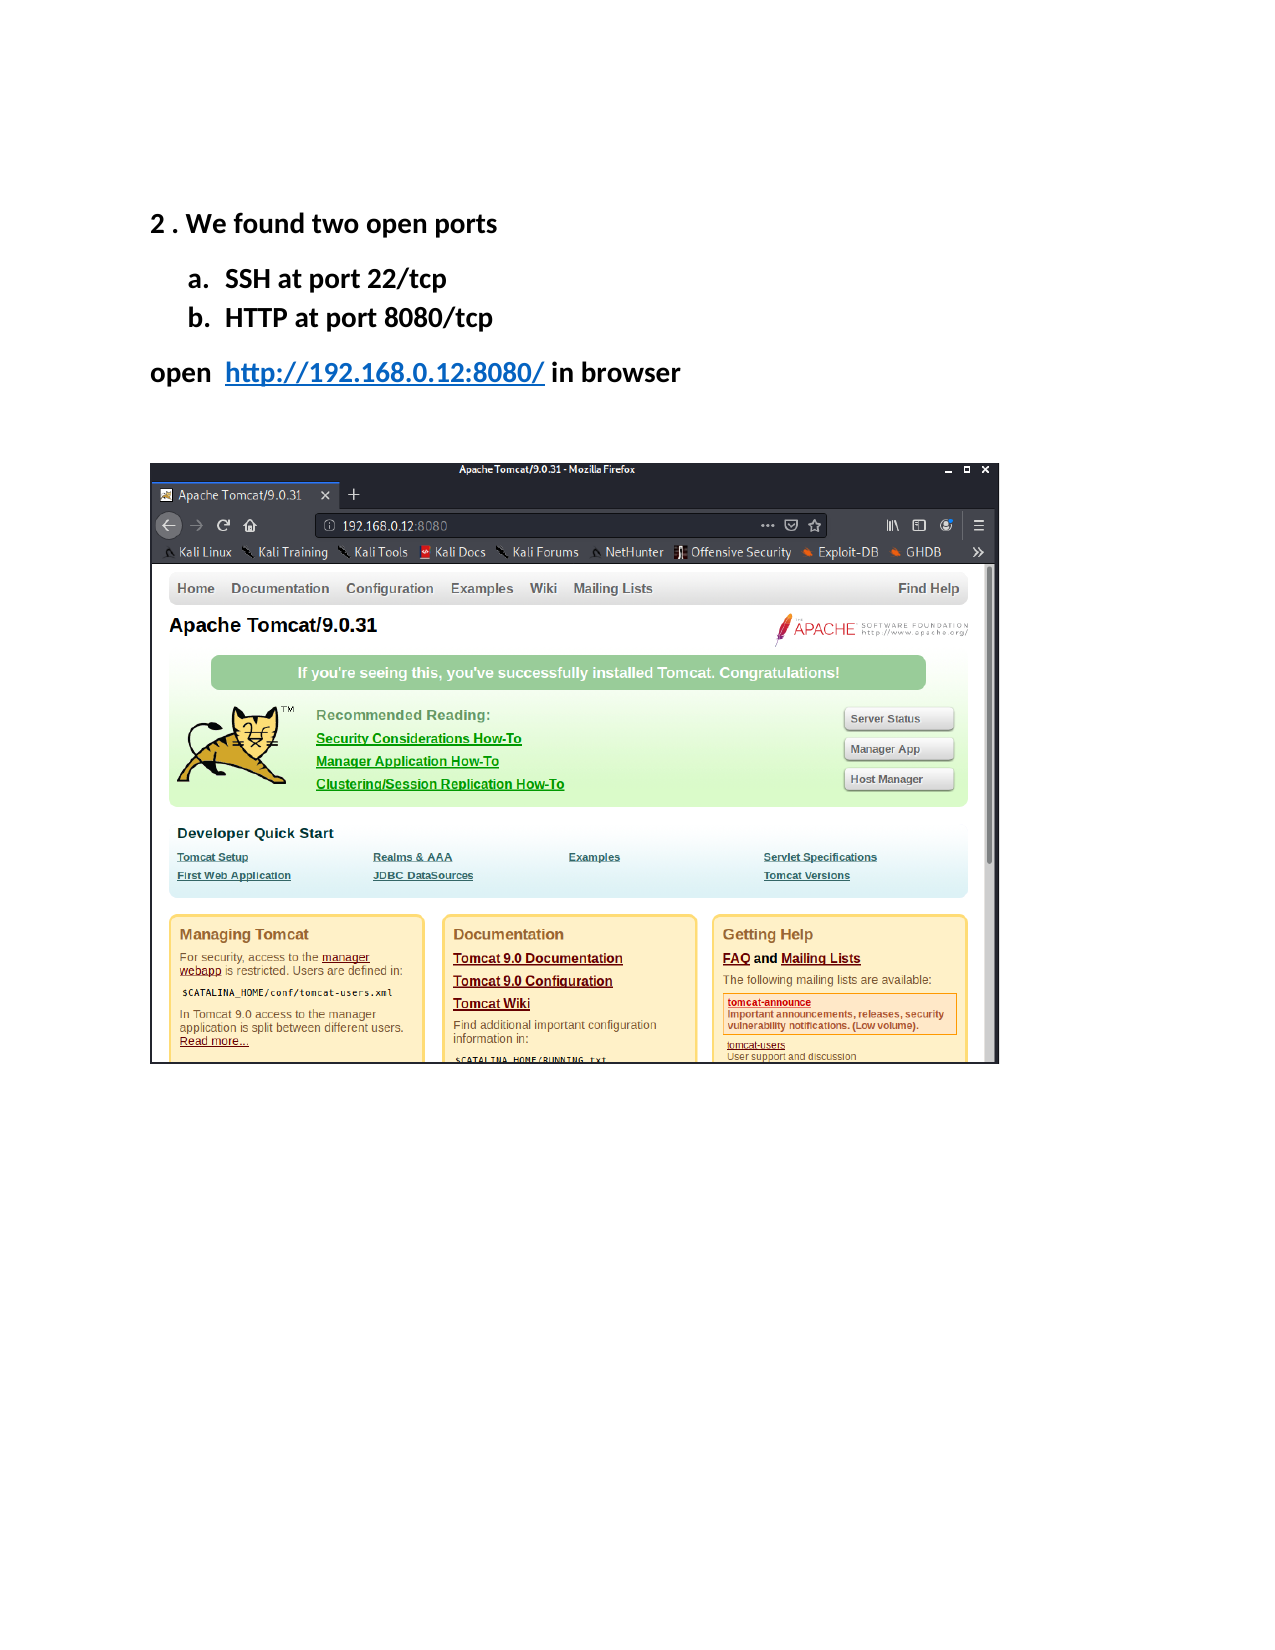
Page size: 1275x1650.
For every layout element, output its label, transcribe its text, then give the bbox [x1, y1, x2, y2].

list SSH at port 22/tcp [187, 260, 1125, 296]
picture [150, 463, 1000, 1064]
text open http://192.168.0.12:8080/ in browser [150, 354, 1125, 389]
text 2 . We found two open ports [150, 205, 1125, 241]
list HTTP at port 8080/tcp [187, 299, 1125, 334]
